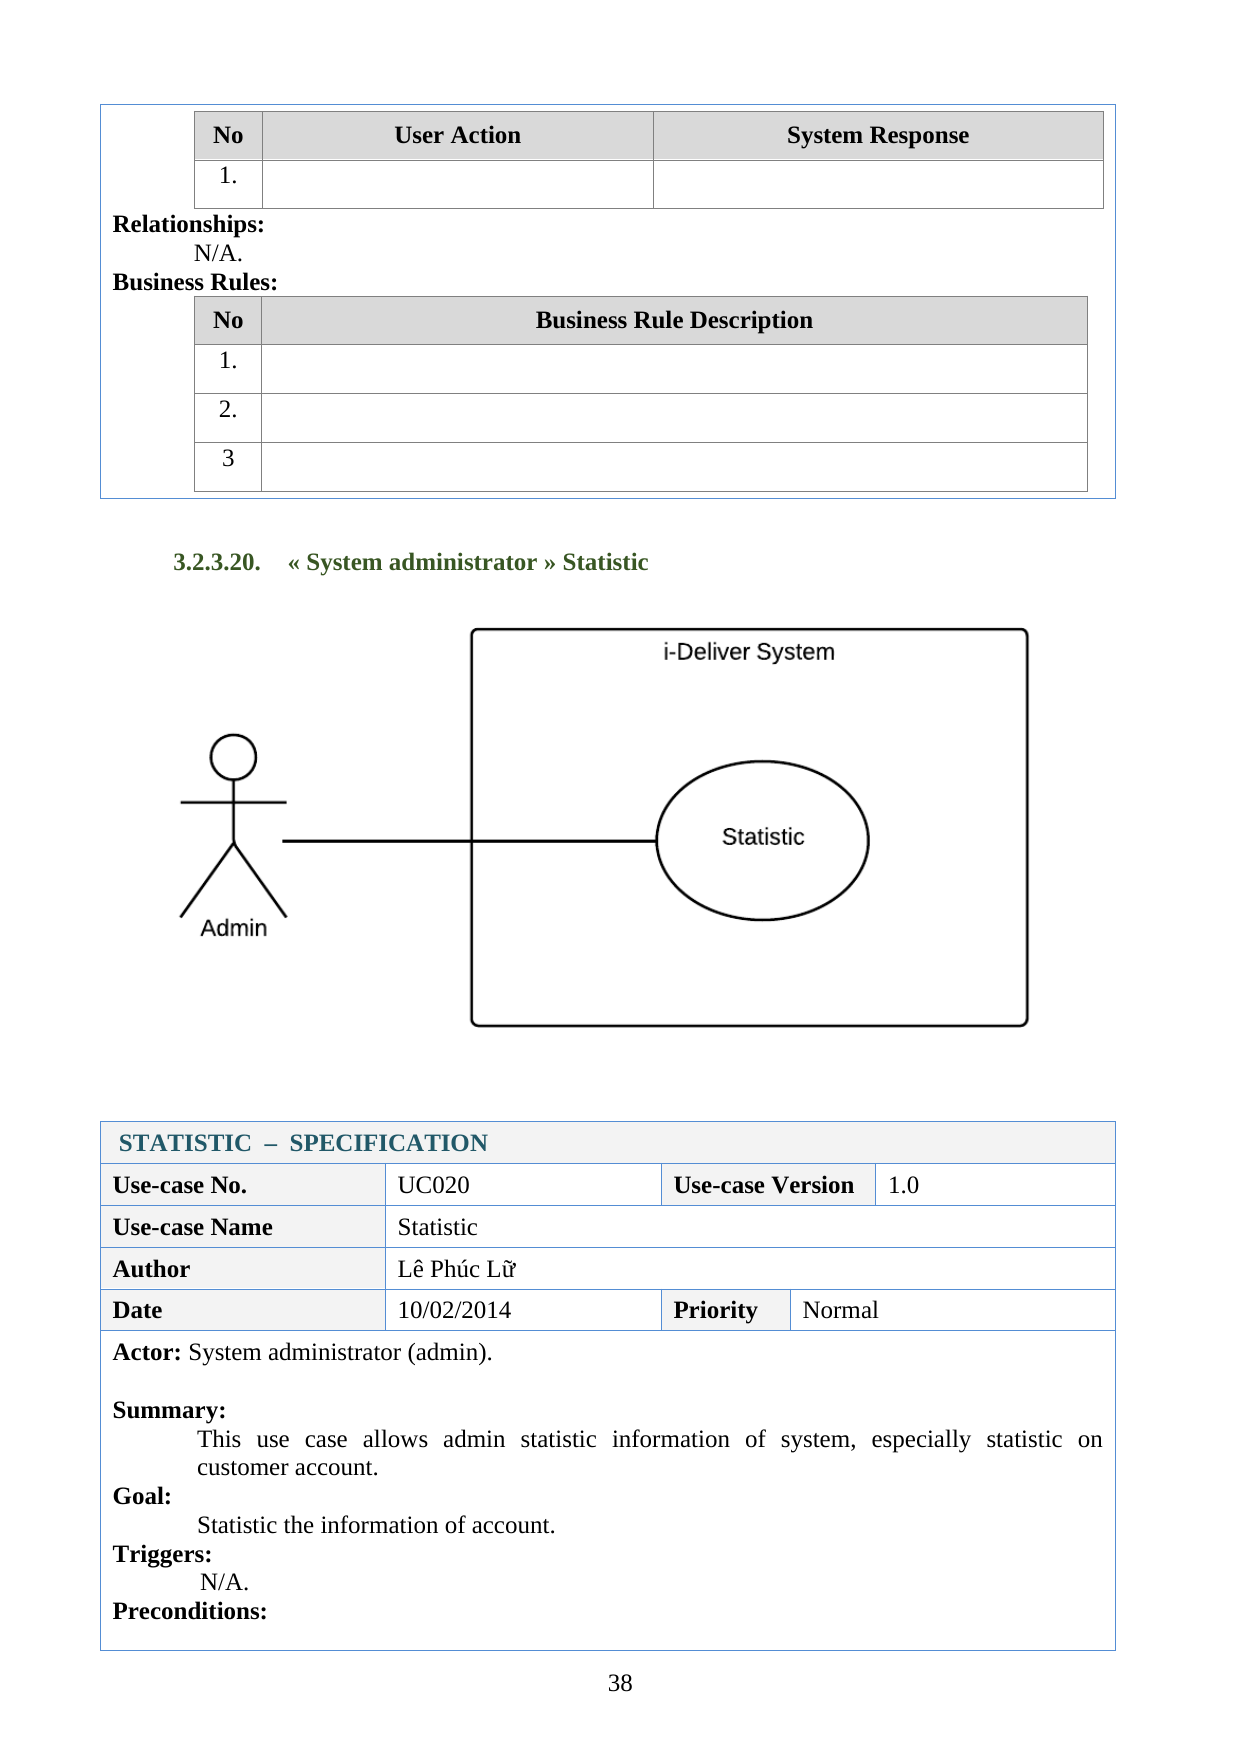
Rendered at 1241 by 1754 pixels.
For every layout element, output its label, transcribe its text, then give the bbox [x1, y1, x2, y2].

table_cell Use-case No. [101, 1164, 385, 1205]
table_cell Use-case Version [662, 1164, 875, 1205]
subtitle « System administrator » Statistic [261, 547, 1128, 575]
table_cell 1.0 [876, 1164, 1115, 1205]
table_cell Priority [662, 1290, 790, 1330]
table_cell Statistic [386, 1206, 1115, 1247]
table_cell Author [101, 1248, 385, 1288]
table_cell Lê Phúc Lữ [386, 1248, 1115, 1288]
picture [112, 590, 1128, 1102]
table_cell Normal [791, 1290, 1115, 1330]
table_cell UC020 [386, 1164, 661, 1205]
table_cell Use-case Name [101, 1206, 385, 1247]
table_cell 10/02/2014 [386, 1290, 661, 1330]
table_cell Date [101, 1290, 385, 1330]
table_header STATISTIC – SPECIFICATION [101, 1122, 1115, 1163]
